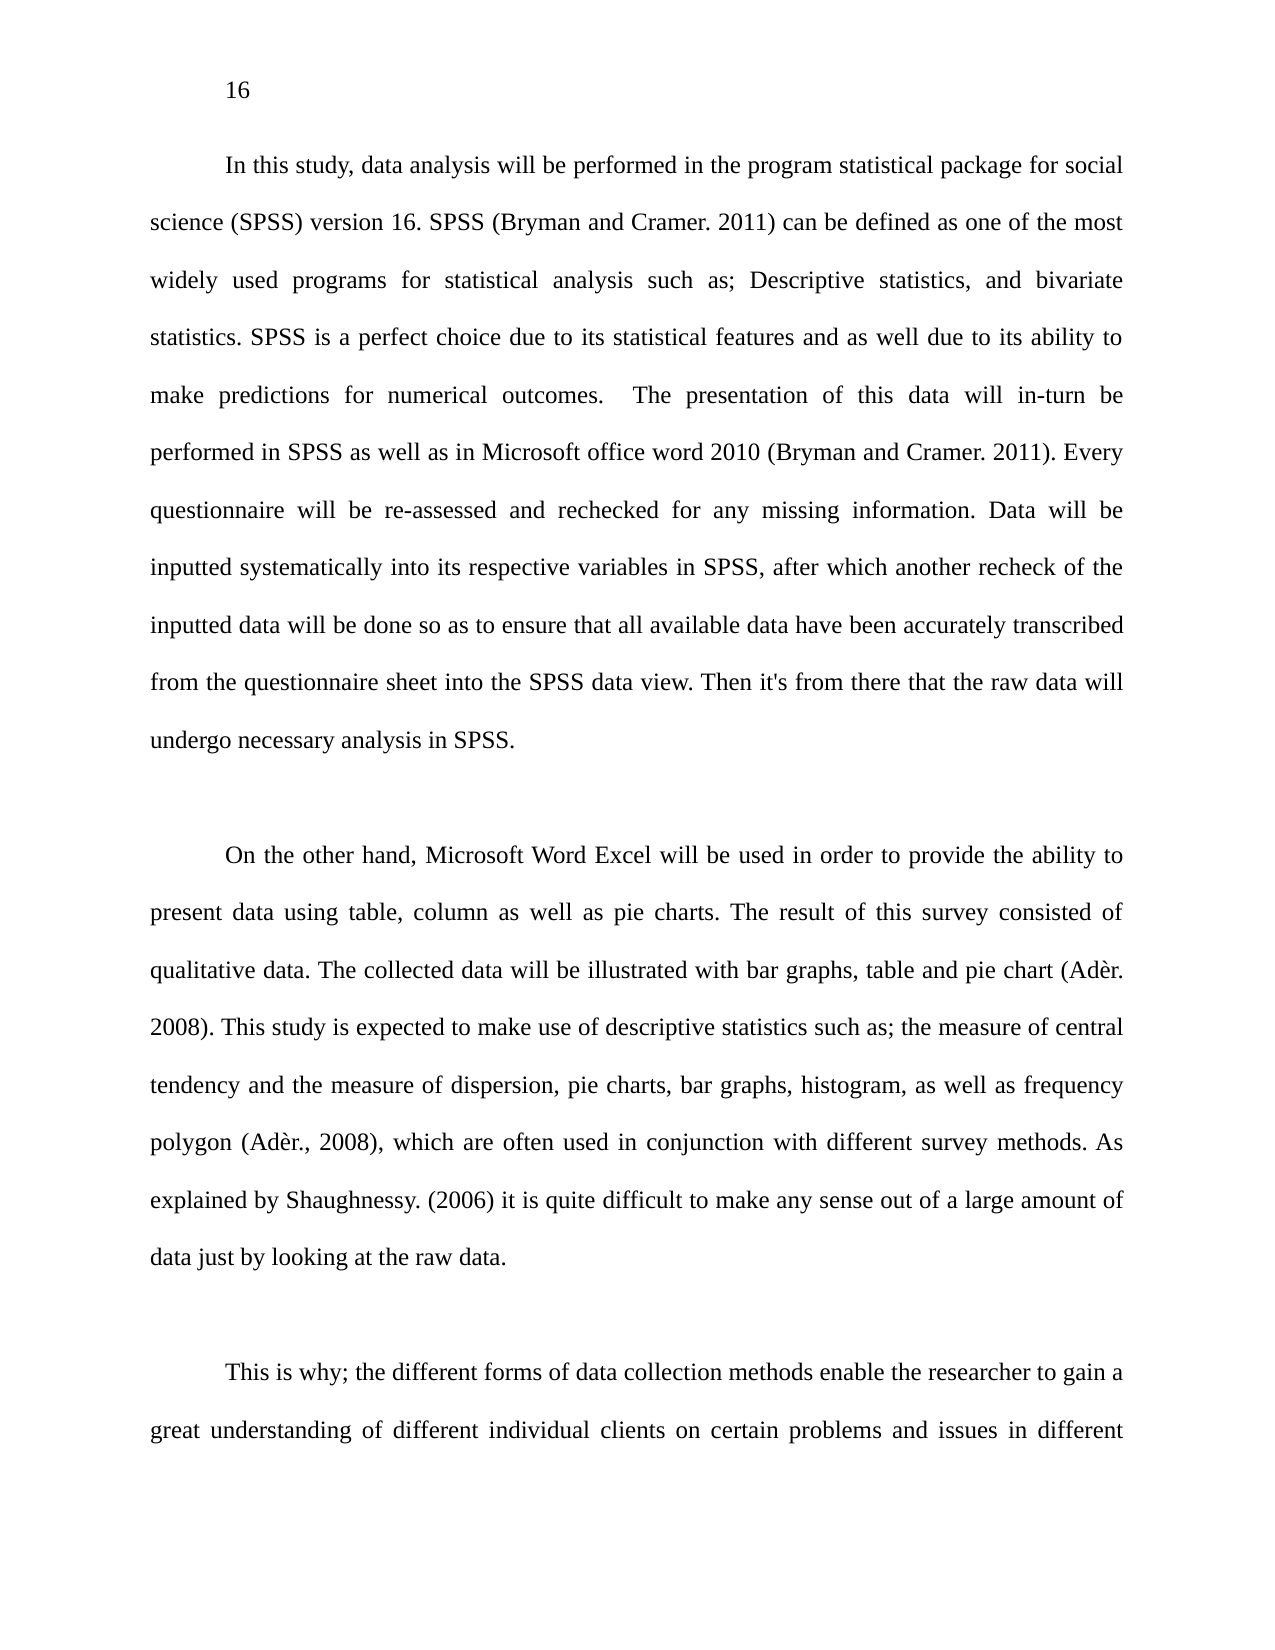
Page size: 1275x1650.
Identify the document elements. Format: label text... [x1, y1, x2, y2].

text In this study, data analysis will be performed in the program statistical package for social science (SPSS) version 16. SPSS (Bryman and Cramer. 2011) can be defined as one of the most widely used programs for statistical analysis such as; Descriptive statistics, and bivariate statistics. SPSS is a perfect choice due to its statistical features and as well due to its ability to make predictions for numerical outcomes. The presentation of this data will in-turn be performed in SPSS as well as in Microsoft office word 2010 (Bryman and Cramer. 2011). Every questionnaire will be re-assessed and rechecked for any missing information. Data will be inputted systematically into its respective variables in SPSS, after which another recheck of the inputted data will be done so as to ensure that all available data have been accurately transcribed from the questionnaire sheet into the SPSS data view. Then it's from there that the raw data will undergo necessary analysis in SPSS. [150, 150, 1125, 754]
text On the other hand, Microsoft Word Excel will be used in order to provide the ability to present data using table, column as well as pie charts. The result of this survey consisted of qualitative data. The collected data will be illustrated with bar graphs, table and pie chart (Adèr. 2008). This study is expected to make use of descriptive statistics such as; the measure of central tendency and the measure of dispersion, pie charts, bar graphs, histogram, as well as frequency polygon (Adèr., 2008), which are often used in conjunction with different survey methods. As explained by Shaughnessy. (2006) it is quite difficult to make any sense out of a large amount of data just by looking at the raw data. [150, 840, 1125, 1271]
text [150, 1357, 1125, 1444]
